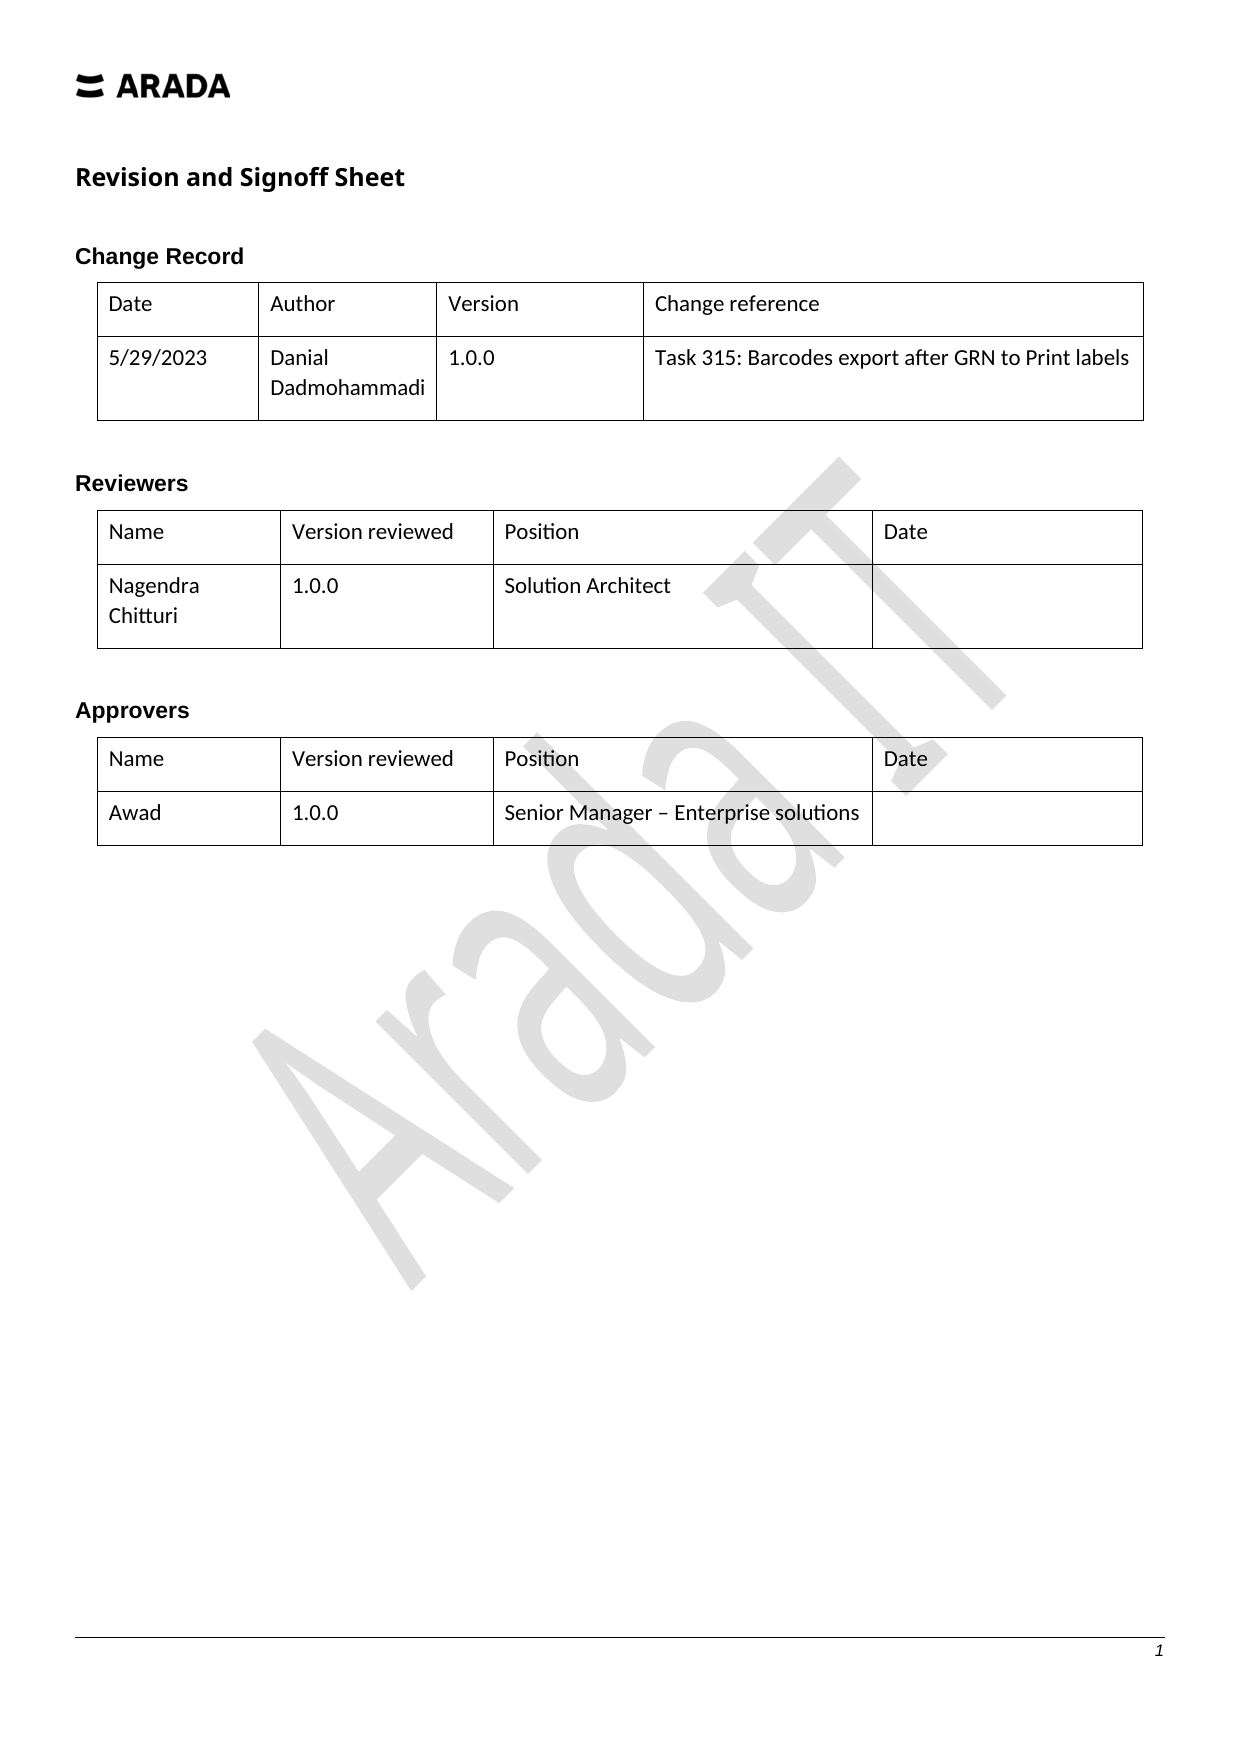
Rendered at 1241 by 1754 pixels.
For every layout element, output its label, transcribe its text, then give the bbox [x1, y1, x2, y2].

table_cell 5/29/2023 [98, 337, 258, 420]
table_header Version reviewed [281, 738, 493, 791]
table_cell [873, 565, 1142, 647]
table_cell [873, 792, 1142, 845]
table_cell Nagendra Chitturi [98, 565, 280, 647]
table_cell Danial Dadmohammadi [259, 337, 436, 420]
table_header Position [494, 738, 872, 791]
text Revision and Signoff Sheet [75, 160, 1165, 194]
table_header Name [98, 738, 280, 791]
table_cell Task 315: Barcodes export after GRN to Print labels [644, 337, 1143, 420]
text Approvers [75, 697, 1165, 724]
table_header Author [259, 283, 436, 336]
table_cell 1.0.0 [281, 792, 493, 845]
text Reviewers [75, 470, 1165, 496]
table_cell Awad [98, 792, 280, 845]
table_header Version [437, 283, 643, 336]
table_header Version reviewed [281, 511, 493, 563]
table_header Change reference [644, 283, 1143, 336]
table_header Date [98, 283, 258, 336]
table_cell 1.0.0 [437, 337, 643, 420]
table_cell 1.0.0 [281, 565, 493, 647]
picture [75, 73, 231, 98]
table_cell Senior Manager – Enterprise solutions [494, 792, 872, 845]
text Change Record [75, 243, 1165, 269]
table_header Name [98, 511, 280, 563]
table_header Date [873, 511, 1142, 563]
table_header Date [873, 738, 1142, 791]
table_cell Solution Architect [494, 565, 872, 647]
table_header Position [494, 511, 872, 563]
